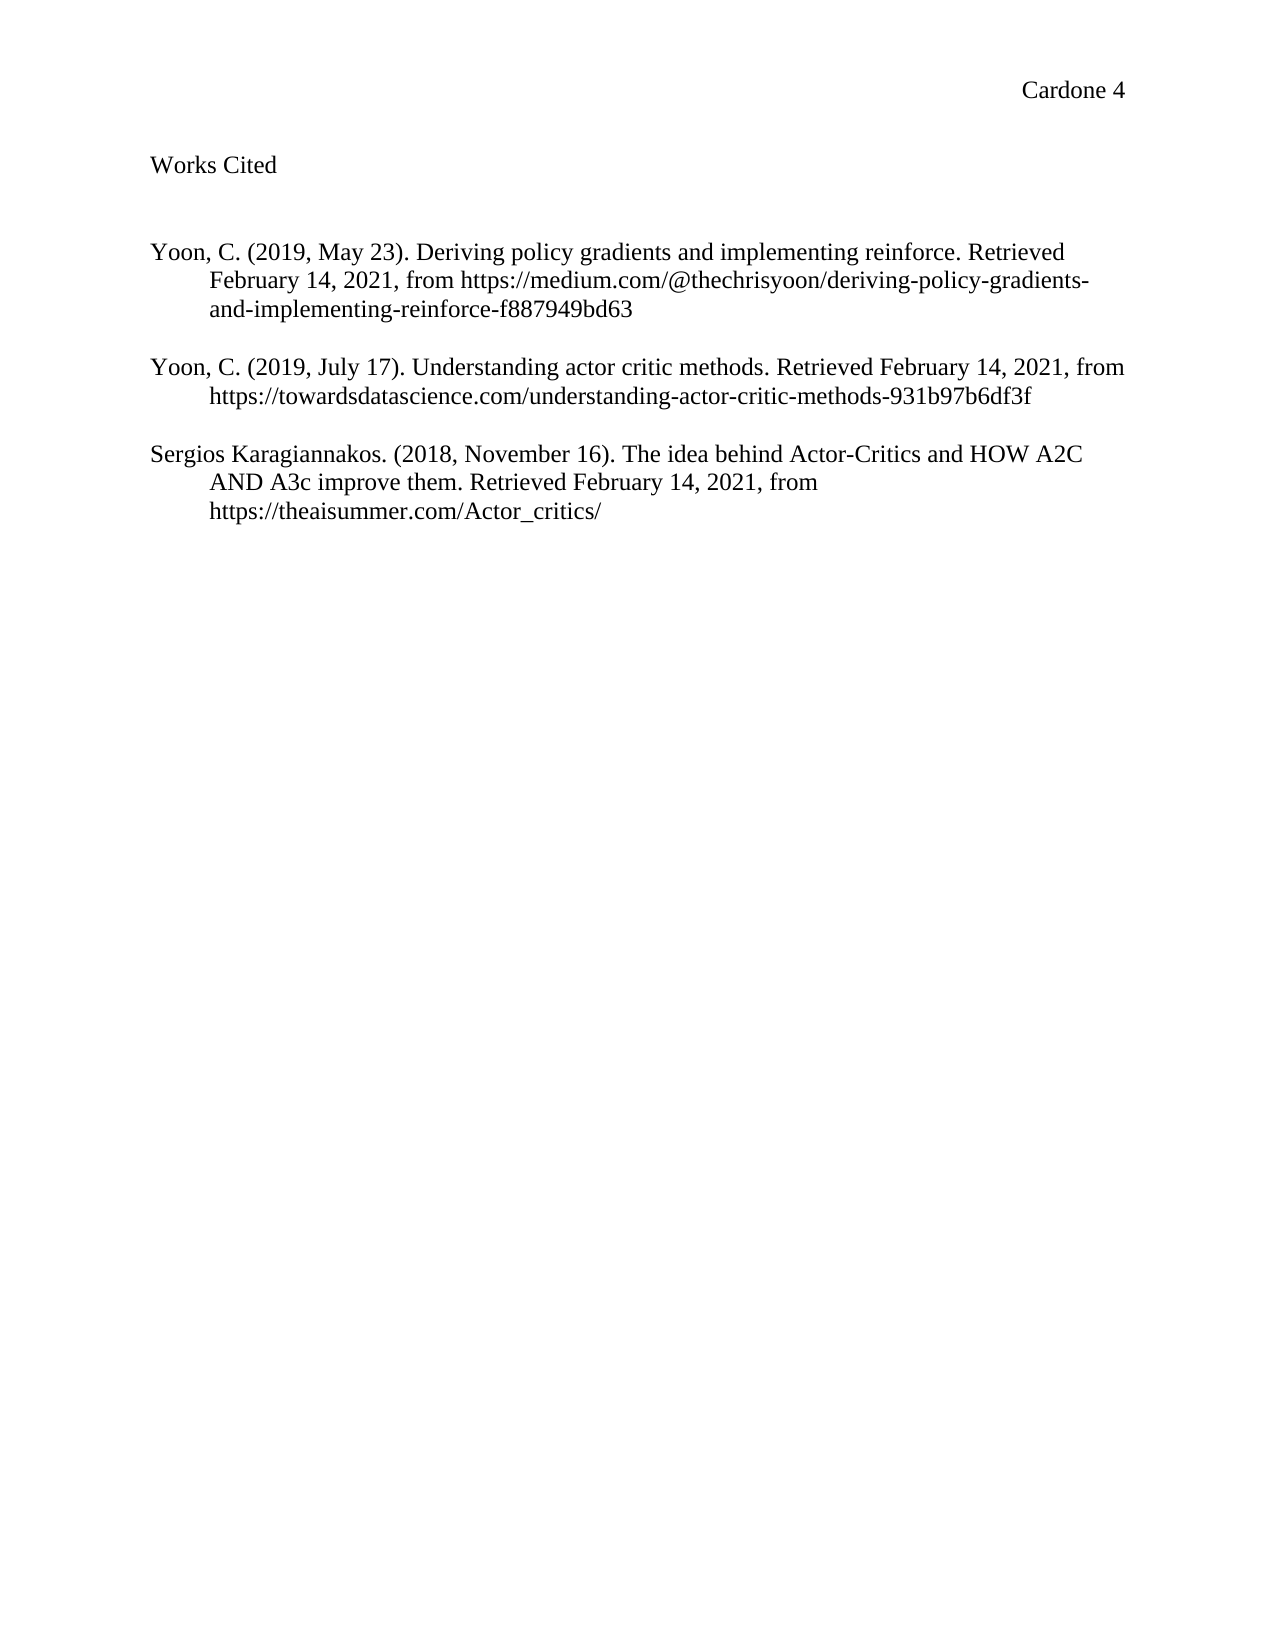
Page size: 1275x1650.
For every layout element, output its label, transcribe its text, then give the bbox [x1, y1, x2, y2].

text Yoon, C. (2019, May 23). Deriving policy gradients and implementing reinforce. Retrieved February 14, 2021, from https://medium.com/@thechrisyoon/deriving-policy-gradients-and-implementing-reinforce-f887949bd63 [150, 237, 1125, 323]
text Sergios Karagiannakos. (2018, November 16). The idea behind Actor-Critics and HOW A2C AND A3c improve them. Retrieved February 14, 2021, from https://theaisummer.com/Actor_critics/ [150, 439, 1125, 525]
text Yoon, C. (2019, July 17). Understanding actor critic methods. Retrieved February 14, 2021, from https://towardsdatascience.com/understanding-actor-critic-methods-931b97b6df3f [150, 352, 1125, 409]
